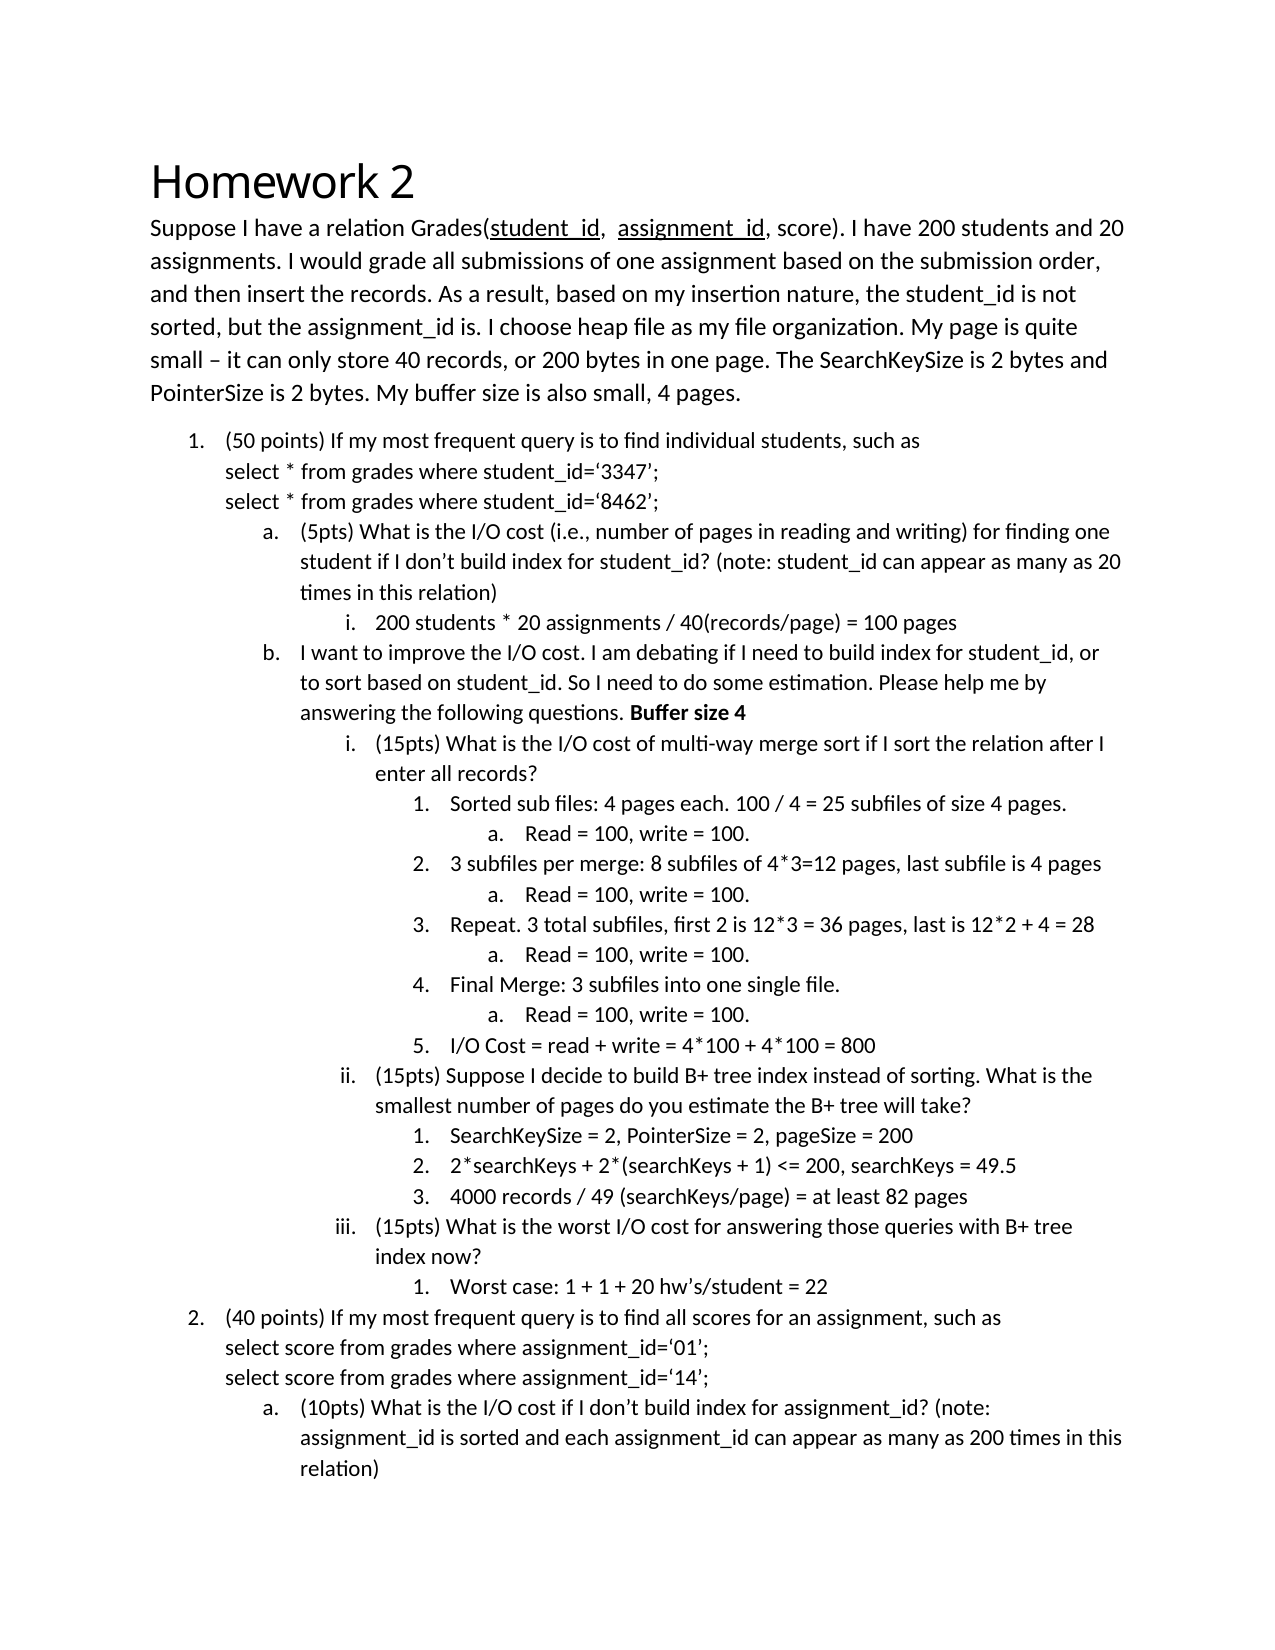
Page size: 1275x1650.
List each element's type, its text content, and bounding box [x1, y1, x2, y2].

list Sorted sub files: 4 pages each. 100 / 4 = 25 subfiles of size 4 pages. [412, 789, 1125, 817]
list Read = 100, write = 100. [487, 1001, 1125, 1028]
list 4000 records / 49 (searchKeys/page) = at least 82 pages [412, 1182, 1125, 1210]
list Read = 100, write = 100. [487, 819, 1125, 847]
list Final Merge: 3 subfiles into one single file. [412, 970, 1125, 998]
list I want to improve the I/O cost. I am debating if I need to build index for student_id, or to sort based on student_id. So I need to do some estimation. Please help me by answering the following questions. Buffer size 4 [262, 638, 1125, 726]
list (5pts) What is the I/O cost (i.e., number of pages in reading and writing) for finding one student if I don’t build index for student_id? (note: student_id can appear as many as 20 times in this relation) [262, 517, 1125, 606]
list I/O Cost = read + write = 4*100 + 4*100 = 800 [412, 1031, 1125, 1059]
list (50 points) If my most frequent query is to find individual students, such as select * from grades where student_id=‘3347’; select * from grades where student_id=‘8462’; [187, 427, 1125, 515]
list Worst case: 1 + 1 + 20 hw’s/student = 22 [412, 1272, 1125, 1300]
list 200 students * 20 assignments / 40(records/page) = 100 pages [356, 608, 1125, 636]
list (15pts) What is the I/O cost of multi-way merge sort if I sort the relation after I enter all records? [356, 729, 1125, 787]
text Suppose I have a relation Grades(student_id, assignment_id, score). I have 200 students and 20 assignments. I would grade all submissions of one assignment based on the submission order, and then insert the records. As a result, based on my insertion nature, the student_id is not sorted, but the assignment_id is. I choose heap file as my file organization. My page is quite small – it can only store 40 records, or 200 bytes in one page. The SearchKeySize is 2 bytes and PointerSize is 2 bytes. My buffer size is also small, 4 pages. [150, 212, 1125, 407]
list Read = 100, write = 100. [487, 940, 1125, 968]
list (10pts) What is the I/O cost if I don’t build index for assignment_id? (note: assignment_id is sorted and each assignment_id can appear as many as 200 times in this relation) [262, 1393, 1125, 1482]
title Homework 2 [150, 150, 1125, 212]
list Repeat. 3 total subfiles, first 2 is 12*3 = 36 pages, last is 12*2 + 4 = 28 [412, 910, 1125, 938]
list 2*searchKeys + 2*(searchKeys + 1) <= 200, searchKeys = 49.5 [412, 1152, 1125, 1179]
list (15pts) Suppose I decide to build B+ tree index instead of sorting. What is the smallest number of pages do you estimate the B+ tree will take? [356, 1061, 1125, 1119]
list (15pts) What is the worst I/O cost for answering those queries with B+ tree index now? [356, 1212, 1125, 1270]
list 3 subfiles per merge: 8 subfiles of 4*3=12 pages, last subfile is 4 pages [412, 849, 1125, 877]
list Read = 100, write = 100. [487, 880, 1125, 908]
list (40 points) If my most frequent query is to find all scores for an assignment, such as select score from grades where assignment_id=‘01’; select score from grades where assignment_id=‘14’; [187, 1303, 1125, 1391]
list SearchKeySize = 2, PointerSize = 2, pageSize = 200 [412, 1121, 1125, 1149]
